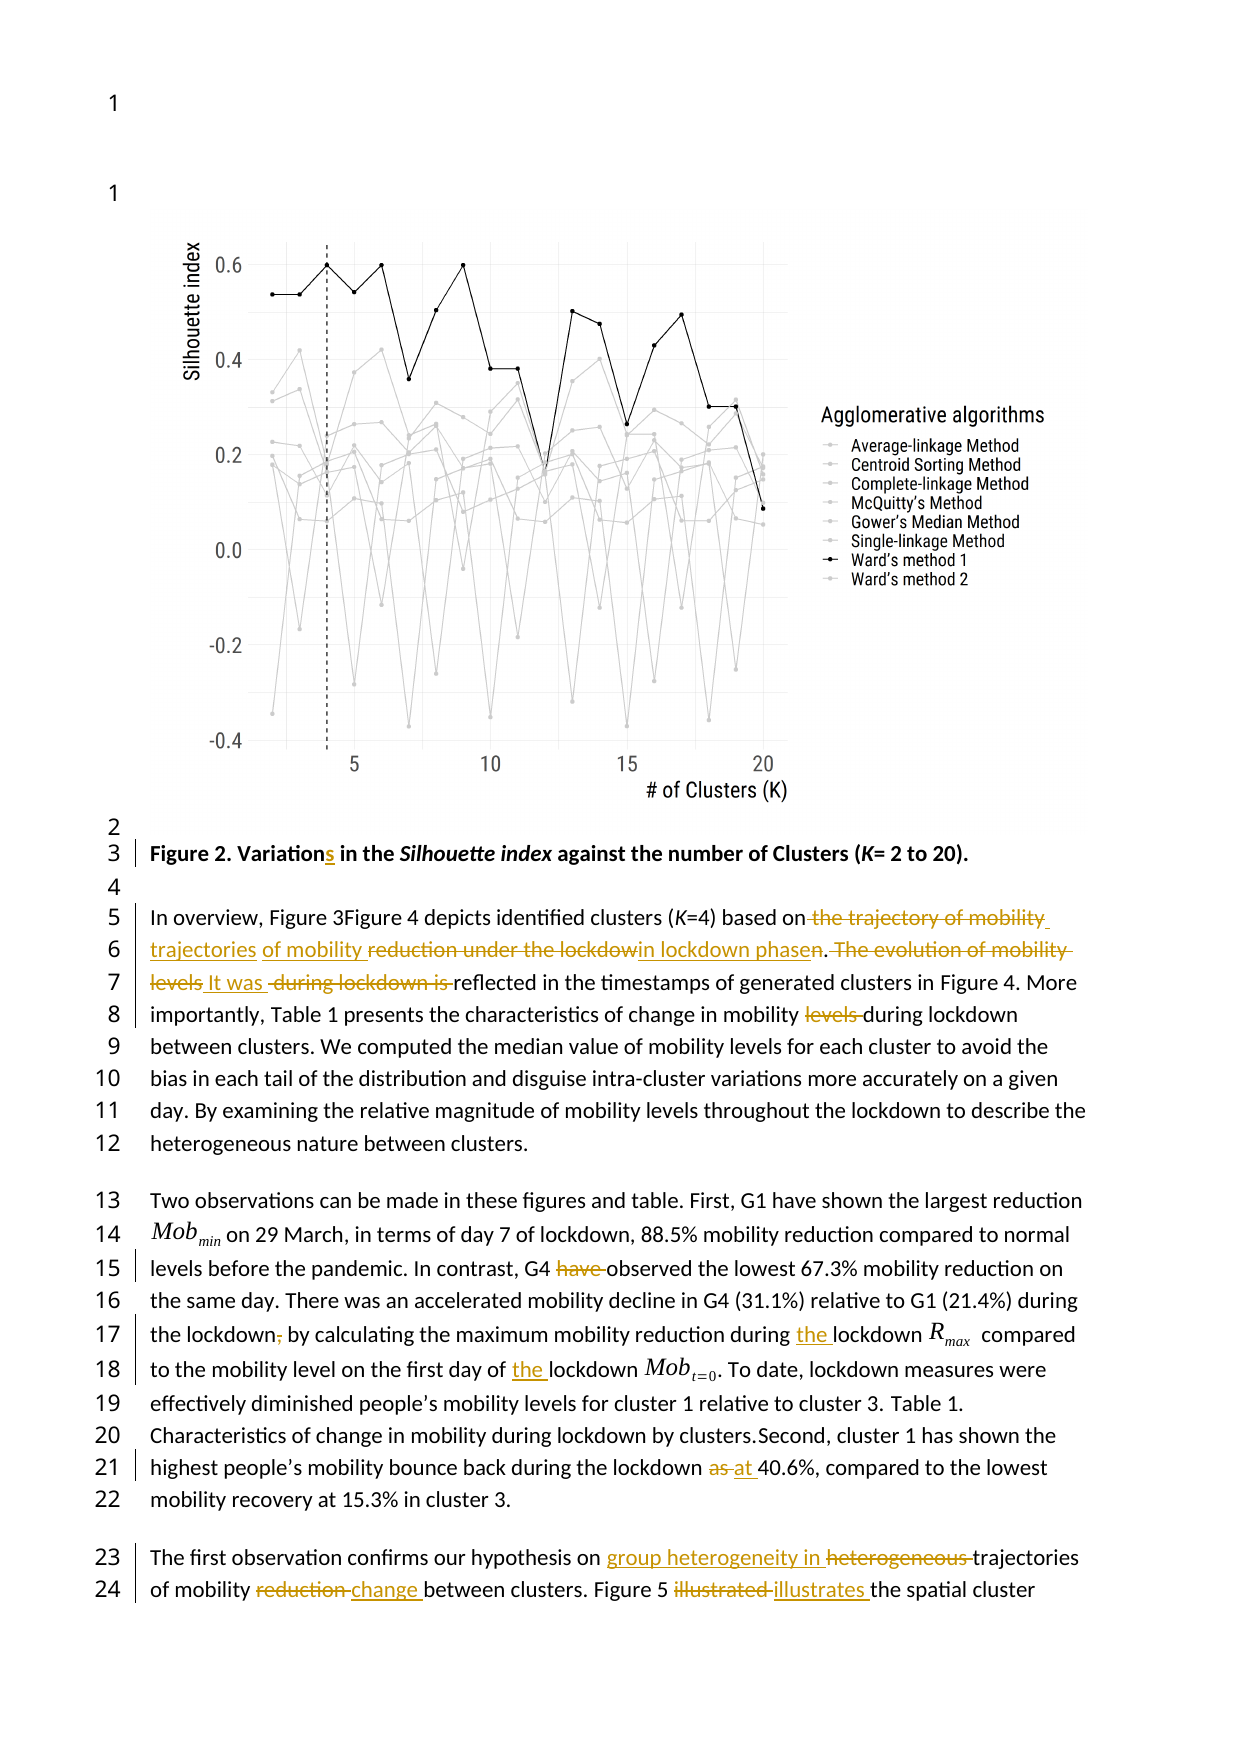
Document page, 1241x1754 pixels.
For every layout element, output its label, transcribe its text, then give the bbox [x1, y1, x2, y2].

text In overview, Figure 3 depicts identified clusters (K=4) based on .reflected in the timestamps of generated clusters in Figure 4. More importantly, Table 1 presents the characteristics of change in mobility during lockdown between clusters. We computed the median value of mobility levels for each cluster to avoid the bias in each tail of the distribution and disguise intra-cluster variations more accurately on a given day. By examining the relative magnitude of mobility levels throughout the lockdown to describe the heterogeneous nature between clusters. [150, 903, 1090, 1157]
text Figure . Variation in the Silhouette index against the number of Clusters (K= 2 to 20). [150, 839, 1090, 867]
text Two observations can be made in these figures and table. First, G1 have shown the largest reduction on 29 March, in terms of day 7 of lockdown, 88.5% mobility reduction compared to normal levels before the pandemic. In contrast, G4 observed the lowest 67.3% mobility reduction on the same day. There was an accelerated mobility decline in G4 (31.1%) relative to G1 (21.4%) during the lockdown by calculating the maximum mobility reduction during lockdown compared to the mobility level on the first day of lockdown . To date, lockdown measures were effectively diminished people’s mobility levels for cluster 1 relative to cluster 3. Second, cluster 1 has shown the highest people’s mobility bounce back during the lockdown 40.6%, compared to the lowest mobility recovery at 15.3% in cluster 3. [150, 1186, 1090, 1514]
picture [150, 209, 1089, 835]
